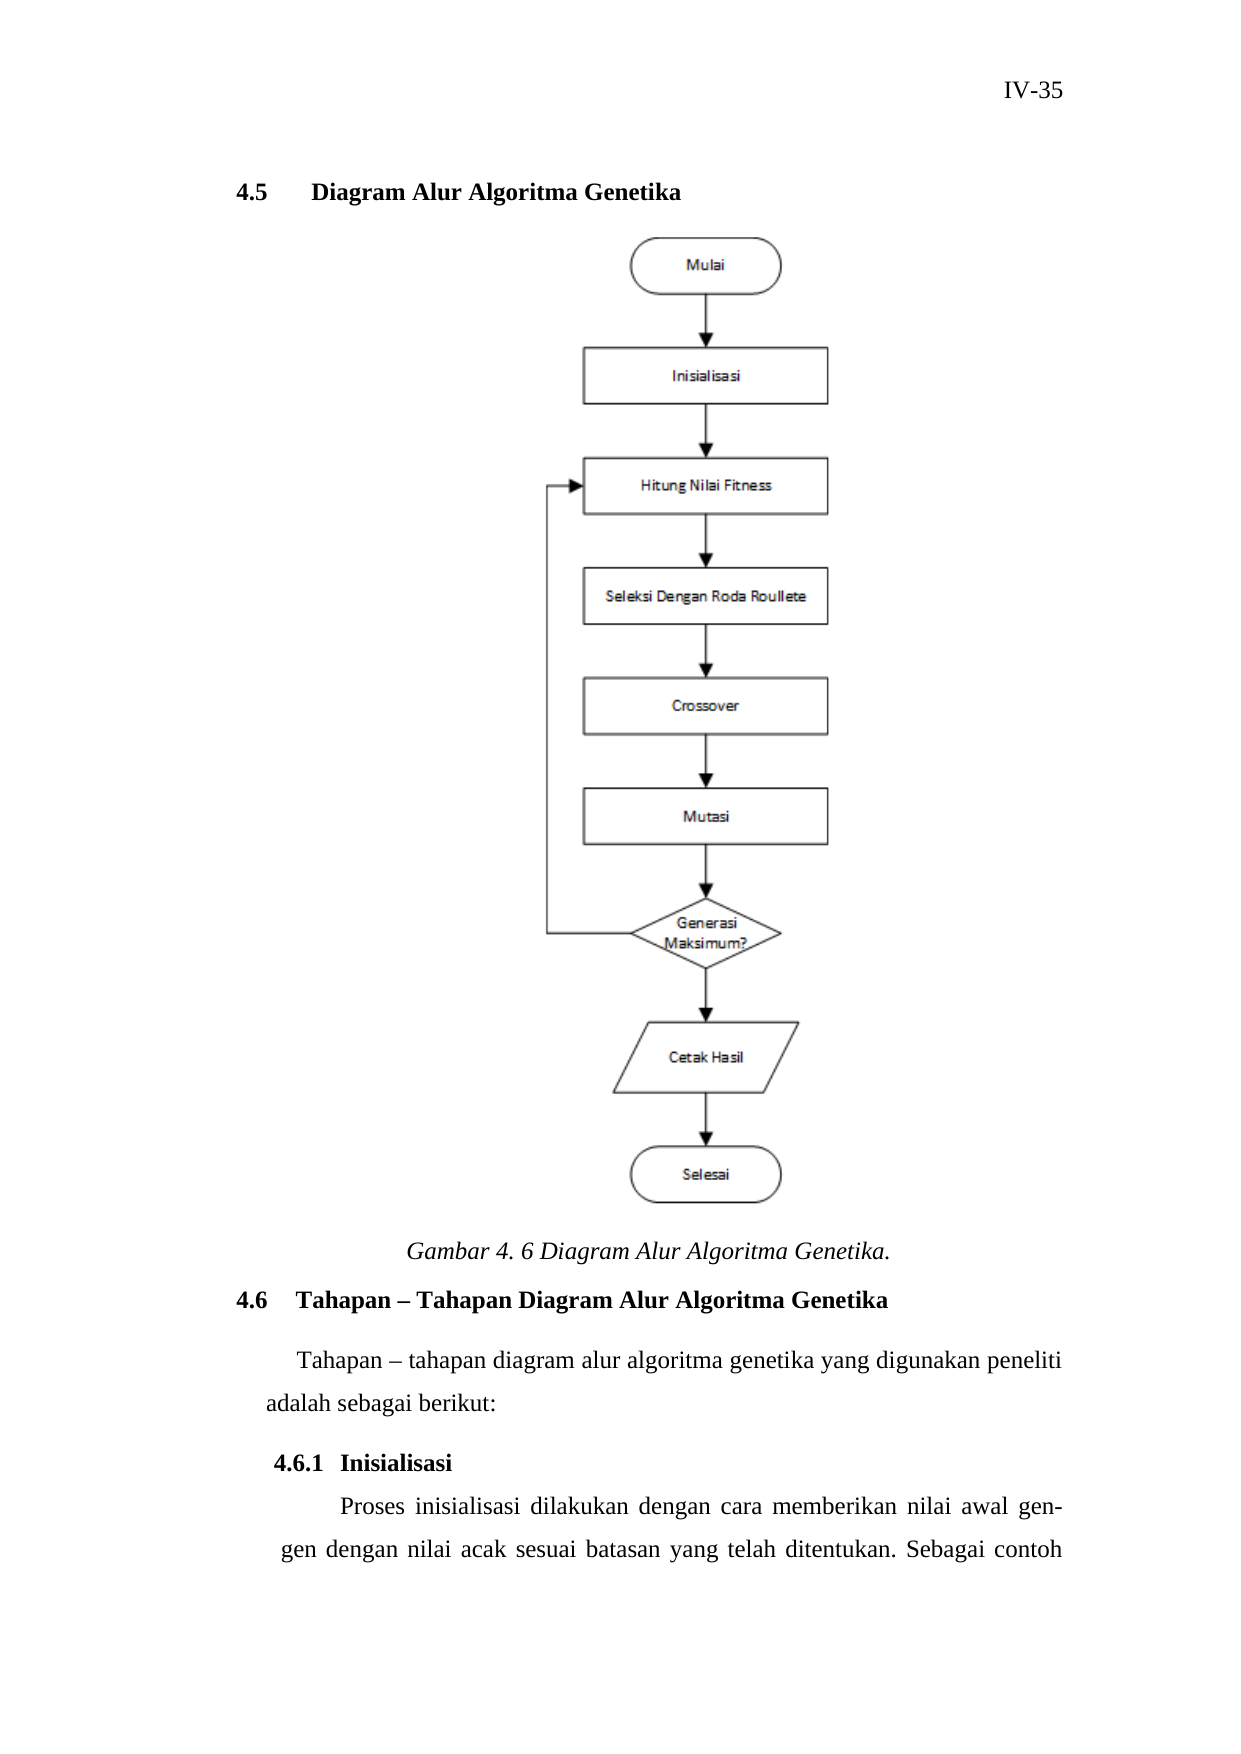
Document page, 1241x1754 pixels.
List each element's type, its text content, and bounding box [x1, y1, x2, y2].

picture [545, 237, 829, 1205]
text Gambar 4. 6 Diagram Alur Algoritma Genetika. [236, 1236, 1063, 1265]
subtitle Diagram Alur Algoritma Genetika [236, 177, 1063, 206]
list Tahapan – tahapan diagram alur algoritma genetika yang digunakan peneliti adalah sebagai berikut: [266, 1345, 1063, 1417]
subtitle Inisialisasi [274, 1448, 1063, 1477]
subtitle Tahapan – Tahapan Diagram Alur Algoritma Genetika [236, 1286, 1063, 1314]
